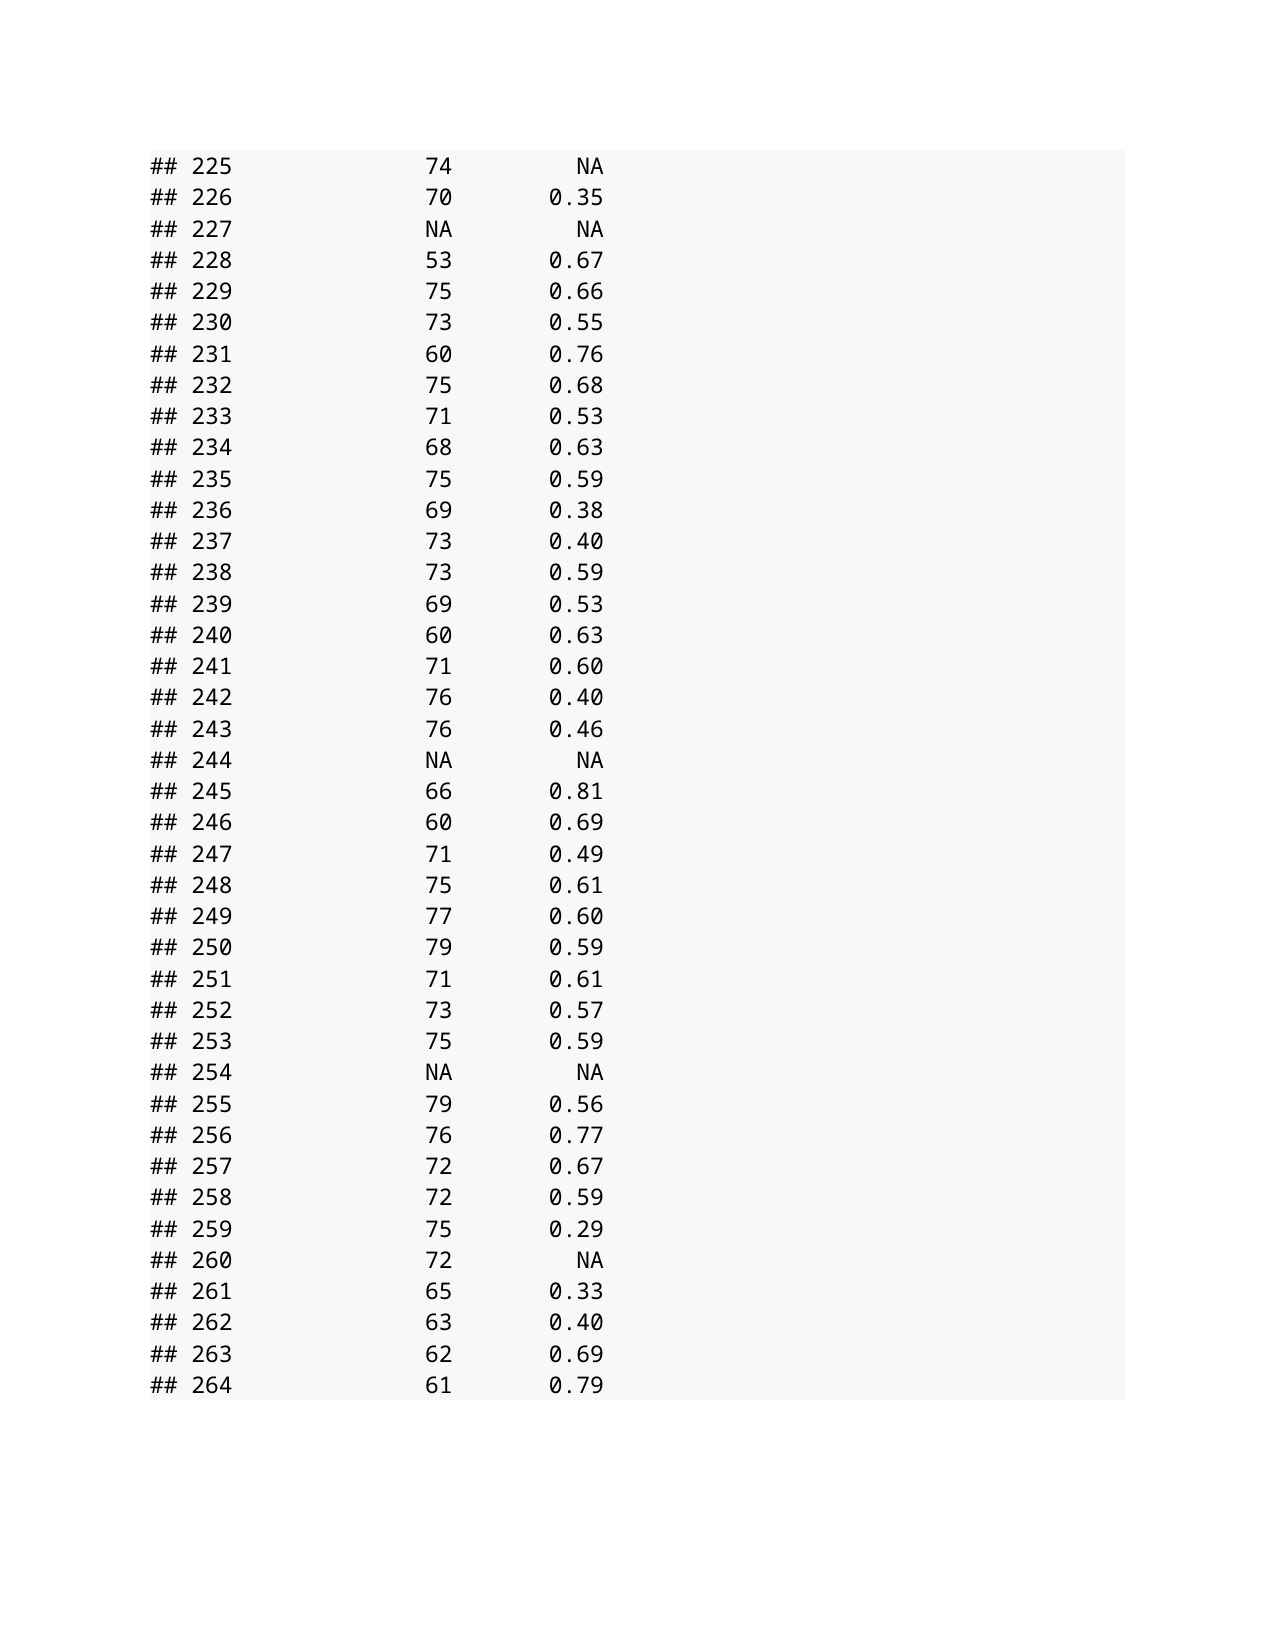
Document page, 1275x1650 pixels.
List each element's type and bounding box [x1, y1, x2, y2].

text [150, 150, 1125, 1400]
